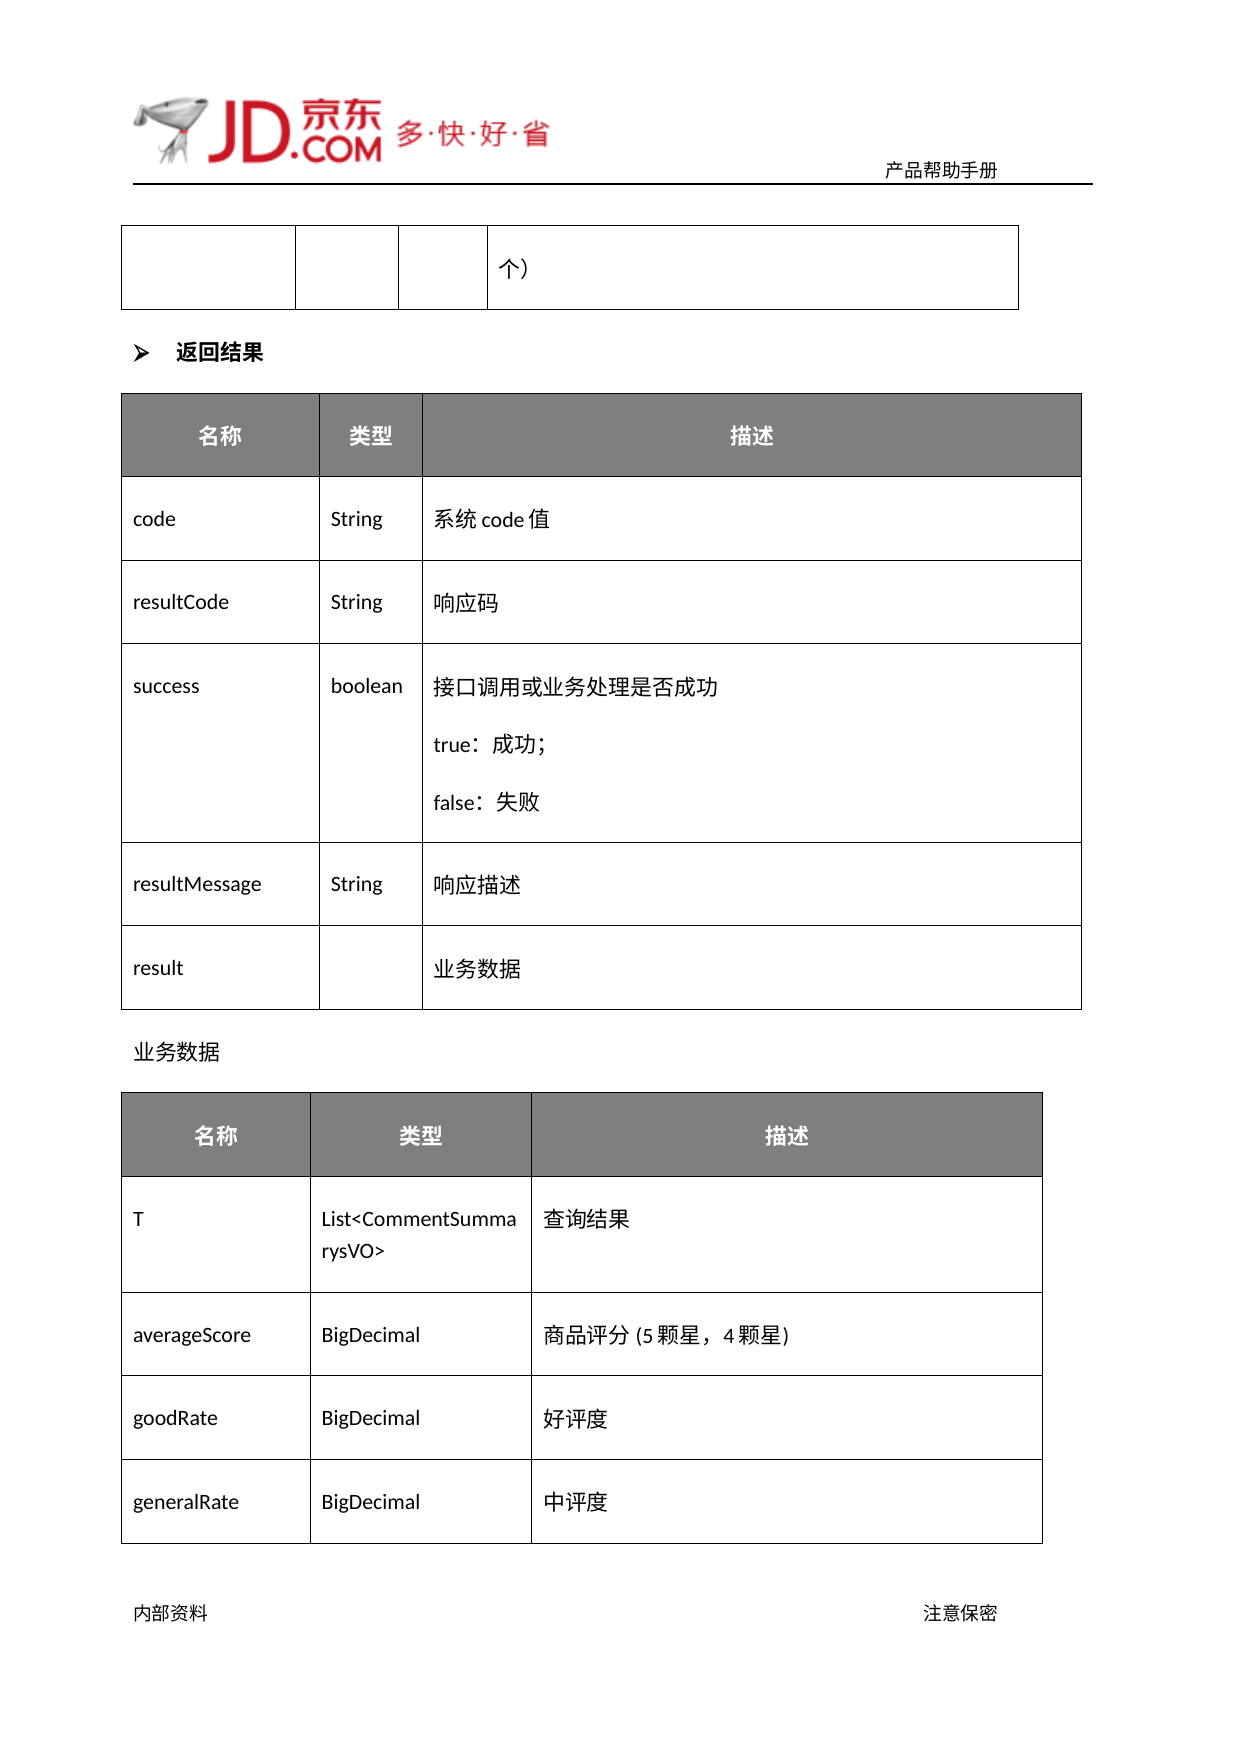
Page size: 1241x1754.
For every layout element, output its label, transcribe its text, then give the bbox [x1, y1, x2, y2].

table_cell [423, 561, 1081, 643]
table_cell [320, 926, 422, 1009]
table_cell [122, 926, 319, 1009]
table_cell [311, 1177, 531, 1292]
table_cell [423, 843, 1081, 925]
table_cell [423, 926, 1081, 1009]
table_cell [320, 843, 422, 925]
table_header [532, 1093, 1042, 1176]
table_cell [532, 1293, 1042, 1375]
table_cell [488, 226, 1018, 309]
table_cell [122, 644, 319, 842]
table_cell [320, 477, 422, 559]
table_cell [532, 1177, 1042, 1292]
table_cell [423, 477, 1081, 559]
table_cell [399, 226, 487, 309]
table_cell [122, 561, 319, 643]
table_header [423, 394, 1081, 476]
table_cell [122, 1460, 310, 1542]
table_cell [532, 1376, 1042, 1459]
picture [132, 84, 555, 178]
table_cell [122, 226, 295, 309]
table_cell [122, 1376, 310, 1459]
list 返回结果 [133, 335, 1093, 367]
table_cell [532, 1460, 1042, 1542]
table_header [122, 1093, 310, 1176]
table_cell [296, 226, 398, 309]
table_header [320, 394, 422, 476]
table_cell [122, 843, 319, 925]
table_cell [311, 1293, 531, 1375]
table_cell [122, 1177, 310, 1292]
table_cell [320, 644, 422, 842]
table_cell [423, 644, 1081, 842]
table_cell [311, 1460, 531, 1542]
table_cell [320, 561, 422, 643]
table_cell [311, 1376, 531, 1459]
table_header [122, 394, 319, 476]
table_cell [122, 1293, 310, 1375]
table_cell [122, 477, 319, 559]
text 业务数据 [133, 1035, 1093, 1067]
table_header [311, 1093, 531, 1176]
